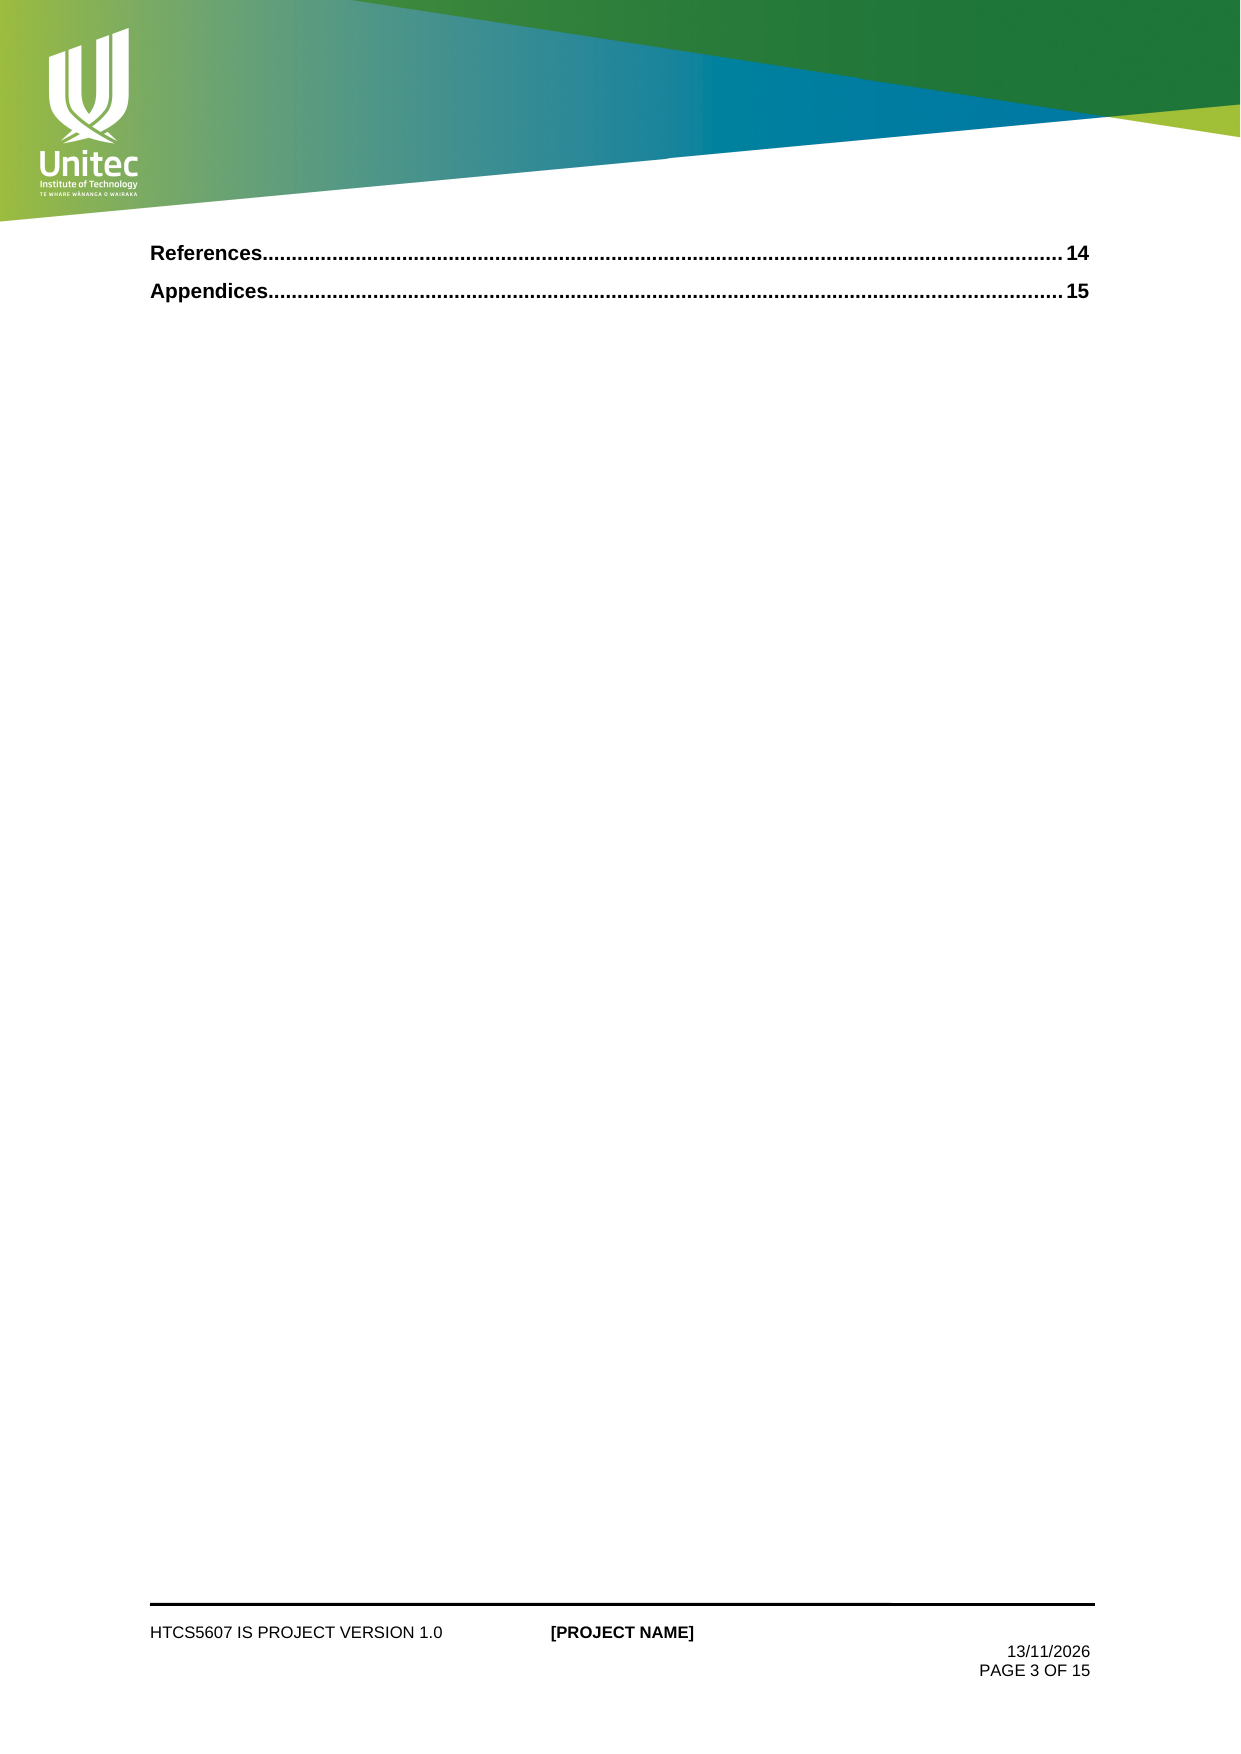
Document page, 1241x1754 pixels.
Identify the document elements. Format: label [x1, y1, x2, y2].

picture [0, 0, 1241, 238]
